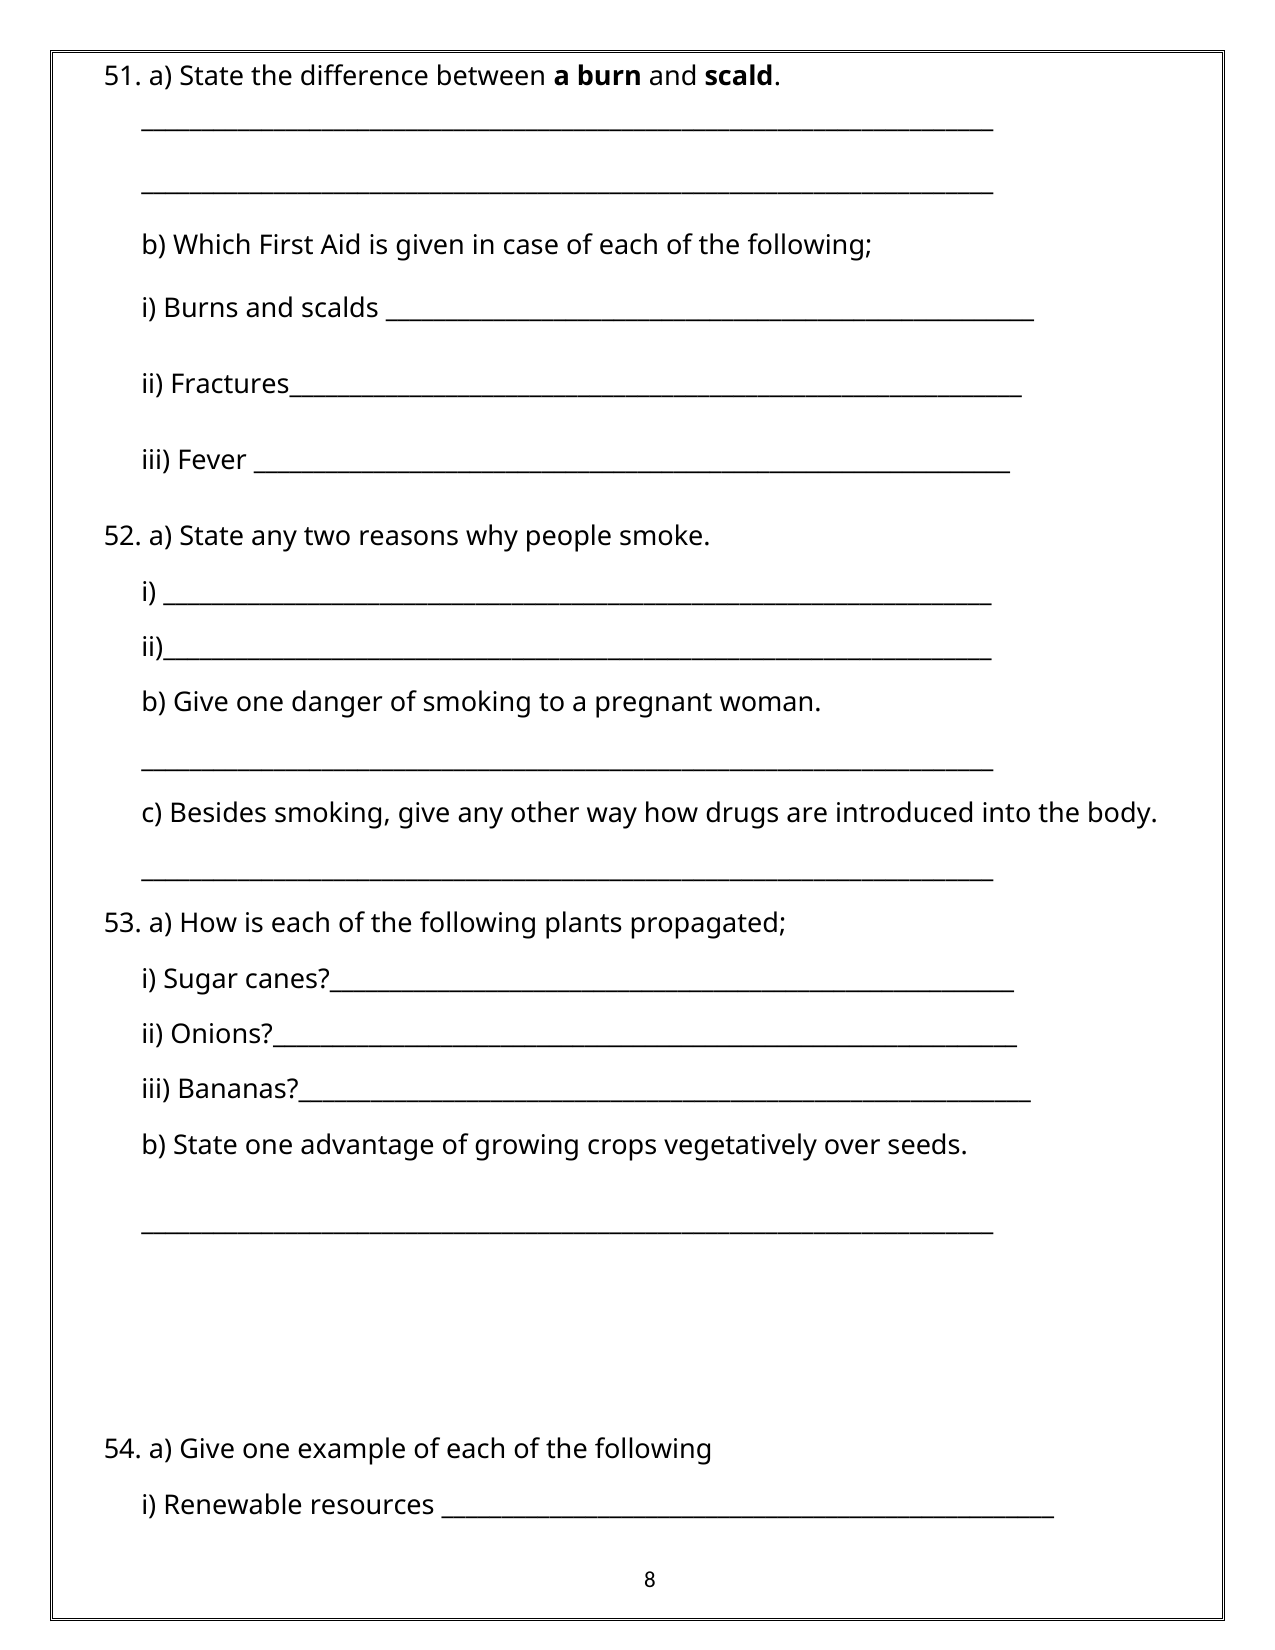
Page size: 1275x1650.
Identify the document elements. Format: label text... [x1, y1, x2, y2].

list ii) Onions?______________________________________________________________ [141, 1014, 1196, 1051]
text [141, 99, 1196, 136]
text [141, 162, 1196, 199]
text i) Renewable resources ___________________________________________________ [141, 1485, 1196, 1522]
list ii)_____________________________________________________________________ [141, 627, 1196, 664]
list b) Give one danger of smoking to a pregnant woman. [141, 683, 1196, 719]
text iii) Fever _______________________________________________________________ [141, 441, 1196, 477]
list b) State one advantage of growing crops vegetatively over seeds. [141, 1125, 1196, 1162]
list i) _____________________________________________________________________ [141, 572, 1196, 609]
list c) Besides smoking, give any other way how drugs are introduced into the body. [141, 793, 1196, 830]
list b) Which First Aid is given in case of each of the following; [141, 225, 1196, 262]
list _______________________________________________________________________ [141, 738, 1196, 775]
list a) Give one example of each of the following [103, 1430, 1196, 1467]
text i) Burns and scalds ______________________________________________________ [141, 288, 1196, 325]
list i) Sugar canes?_________________________________________________________ [141, 959, 1196, 996]
list iii) Bananas?_____________________________________________________________ [141, 1070, 1196, 1107]
text _______________________________________________________________________ [141, 1201, 1196, 1238]
text ii) Fractures_____________________________________________________________ [141, 364, 1196, 401]
list a) State any two reasons why people smoke. [103, 517, 1196, 554]
list _______________________________________________________________________ [141, 849, 1196, 886]
list a) State the difference between a burn and scald. [103, 56, 1196, 93]
list a) How is each of the following plants propagated; [103, 904, 1196, 941]
